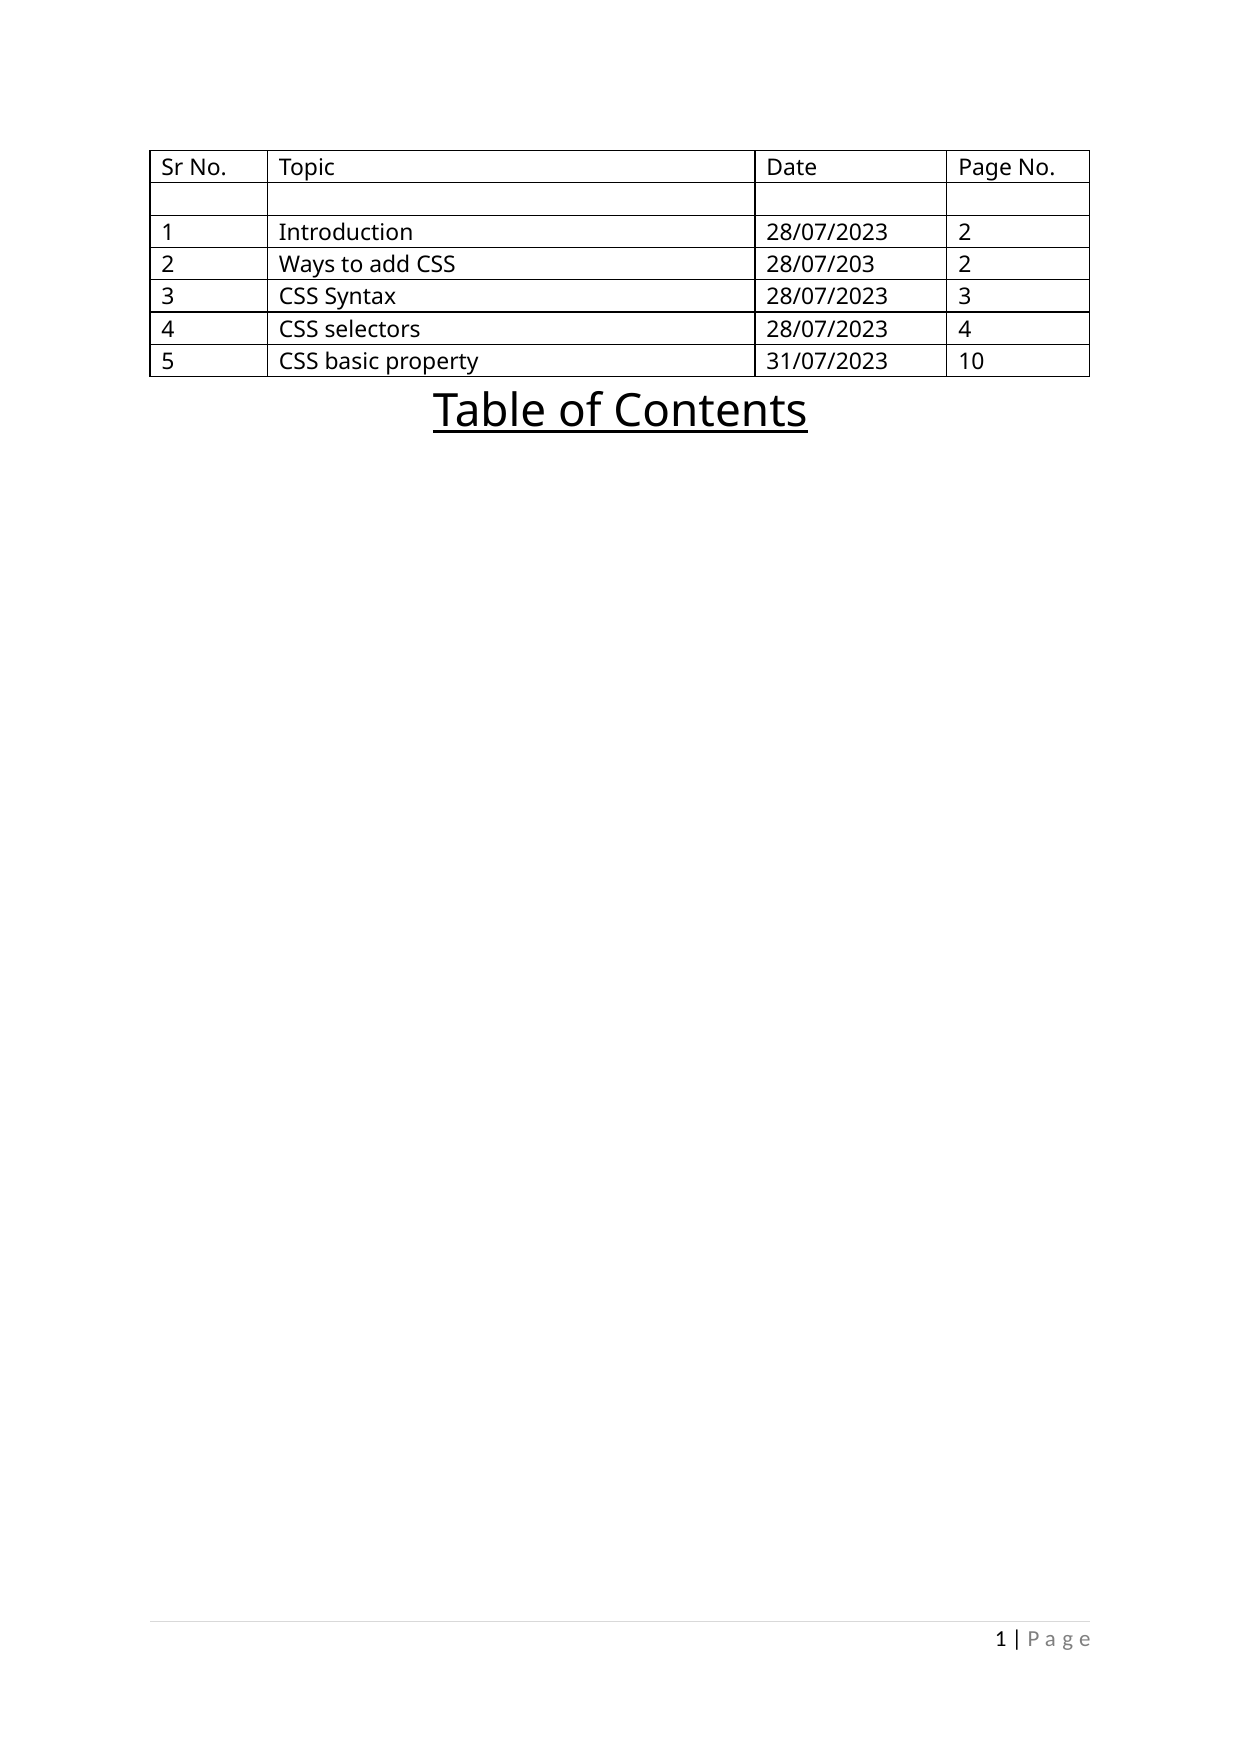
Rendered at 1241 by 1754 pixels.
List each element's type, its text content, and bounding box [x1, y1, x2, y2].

table_cell [947, 183, 1089, 214]
table_cell [756, 183, 946, 214]
table_cell 3 [151, 280, 267, 311]
table_cell 4 [151, 313, 267, 344]
table_cell CSS basic property [268, 345, 754, 376]
table_cell 2 [947, 216, 1089, 247]
table_cell CSS selectors [268, 313, 754, 344]
table_cell 28/07/2023 [756, 280, 946, 311]
table_cell [268, 183, 754, 214]
table_cell 10 [947, 345, 1089, 376]
text Table of Contents [150, 377, 1090, 439]
table_header Date [756, 151, 946, 182]
table_header Topic [268, 151, 754, 182]
table_cell 2 [947, 248, 1089, 279]
table_cell 28/07/203 [756, 248, 946, 279]
table_header Page No. [947, 151, 1089, 182]
table_cell 1 [151, 216, 267, 247]
table_header Sr No. [151, 151, 267, 182]
table_cell [151, 183, 267, 214]
table_cell 2 [151, 248, 267, 279]
table_cell 5 [151, 345, 267, 376]
table_cell 3 [947, 280, 1089, 311]
table_cell 4 [947, 313, 1089, 344]
table_cell 28/07/2023 [756, 313, 946, 344]
table_cell 31/07/2023 [756, 345, 946, 376]
table_cell Introduction [268, 216, 754, 247]
table_cell Ways to add CSS [268, 248, 754, 279]
table_cell 28/07/2023 [756, 216, 946, 247]
table_cell CSS Syntax [268, 280, 754, 311]
